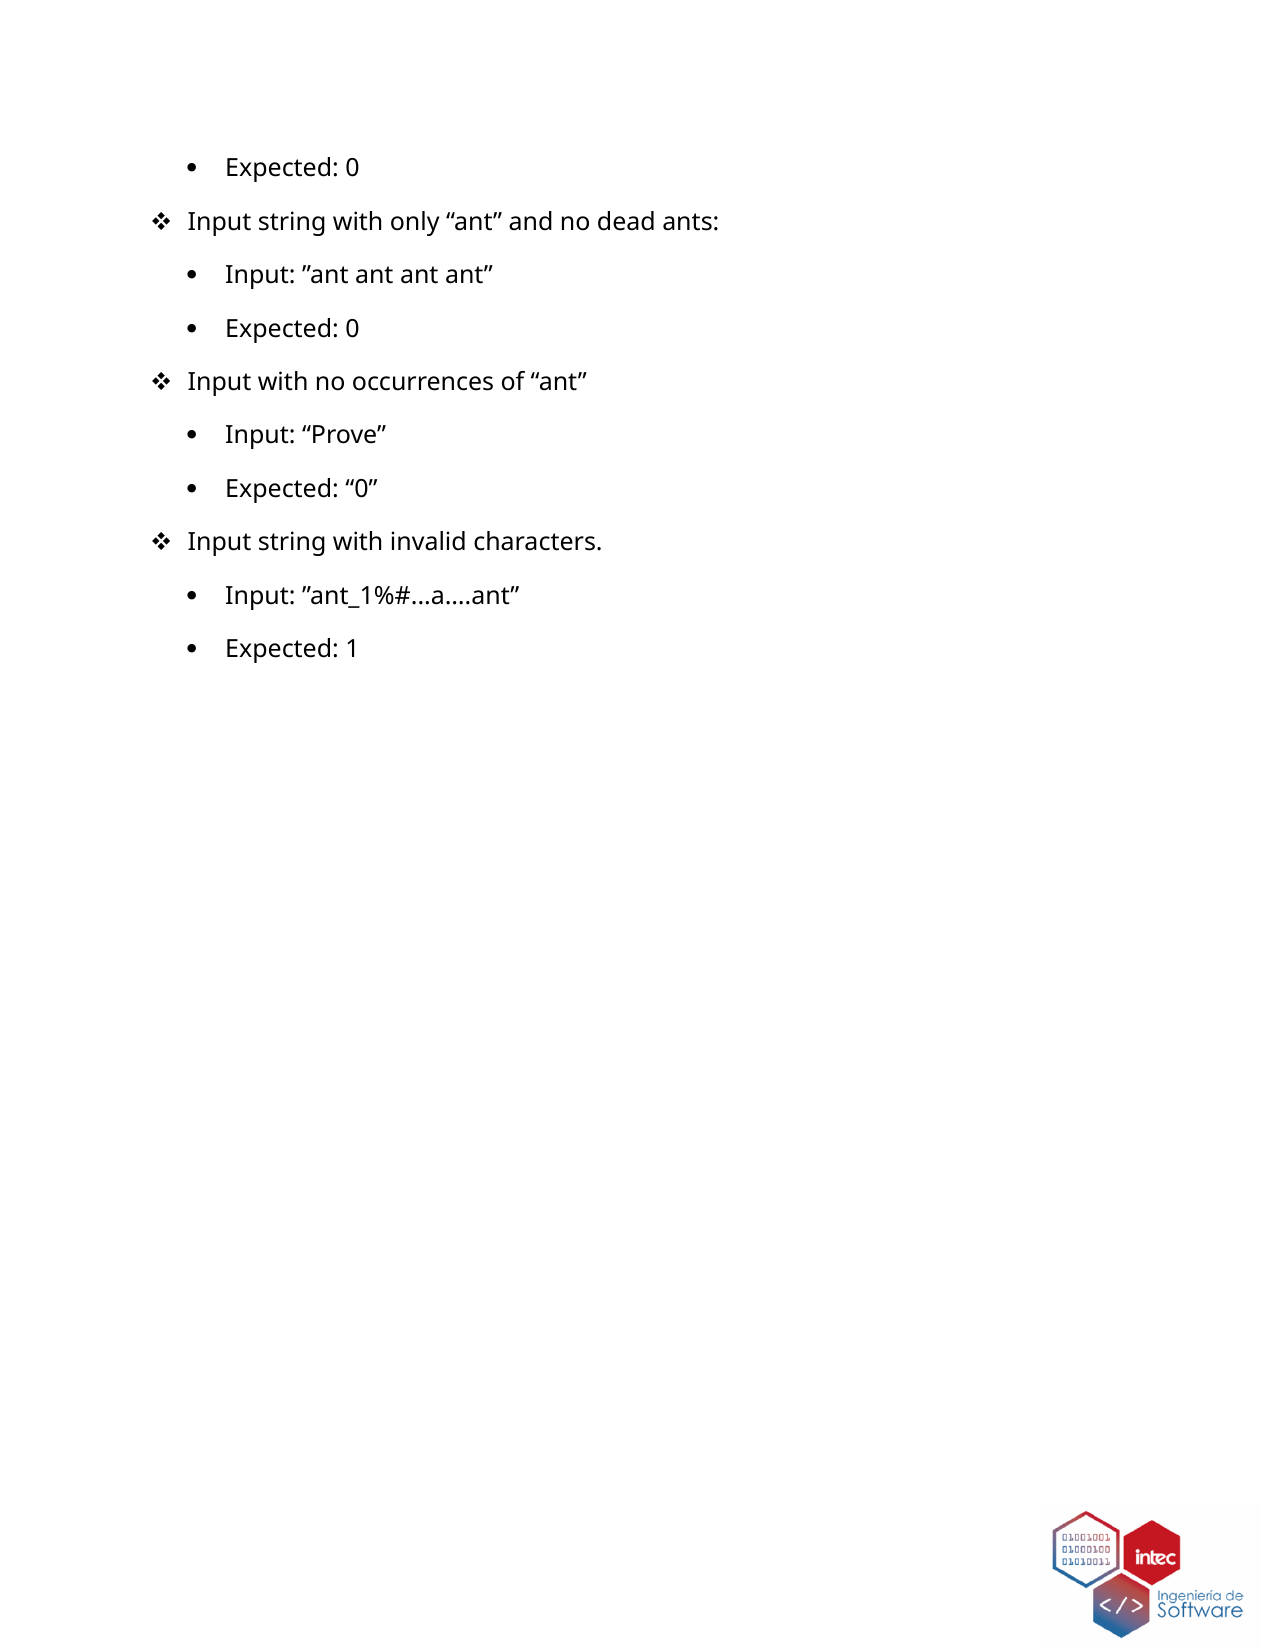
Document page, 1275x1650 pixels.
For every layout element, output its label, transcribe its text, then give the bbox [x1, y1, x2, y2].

list Input with no occurrences of “ant” [150, 364, 1125, 398]
list Input: ”ant ant ant ant” [187, 257, 1125, 291]
list Input: “Prove” [187, 417, 1125, 451]
list Input: ”ant_1%#...a….ant” [187, 577, 1125, 612]
picture [1041, 1502, 1262, 1649]
list Input string with invalid characters. [150, 524, 1125, 558]
list Input string with only “ant” and no dead ants: [150, 203, 1125, 237]
list Expected: 0 [187, 150, 1125, 184]
list Expected: 0 [187, 310, 1125, 344]
list Expected: 1 [187, 631, 1125, 665]
list Expected: “0” [187, 471, 1125, 505]
